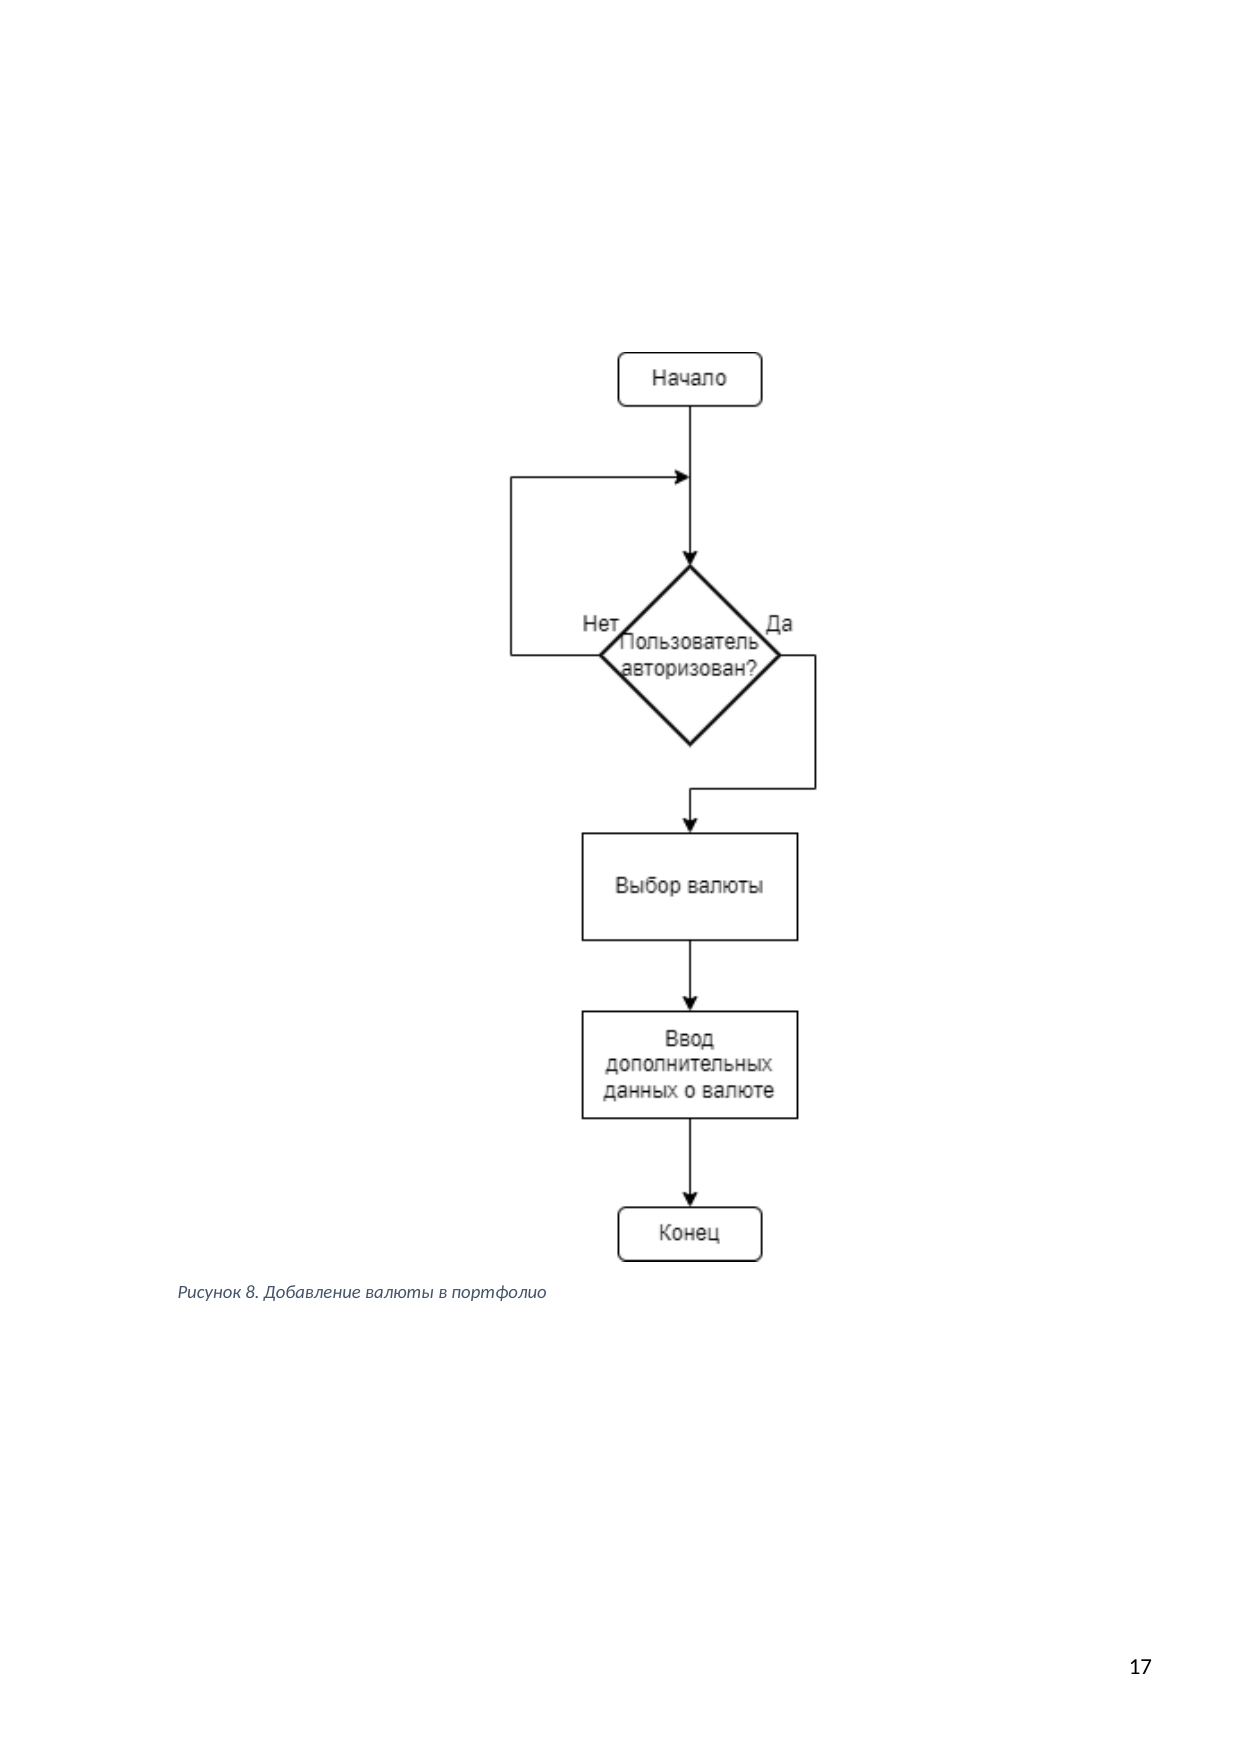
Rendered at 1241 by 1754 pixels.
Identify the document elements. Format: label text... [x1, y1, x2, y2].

text Рисунок 8. Добавление валюты в портфолио [177, 1280, 1152, 1303]
picture [498, 352, 831, 1262]
